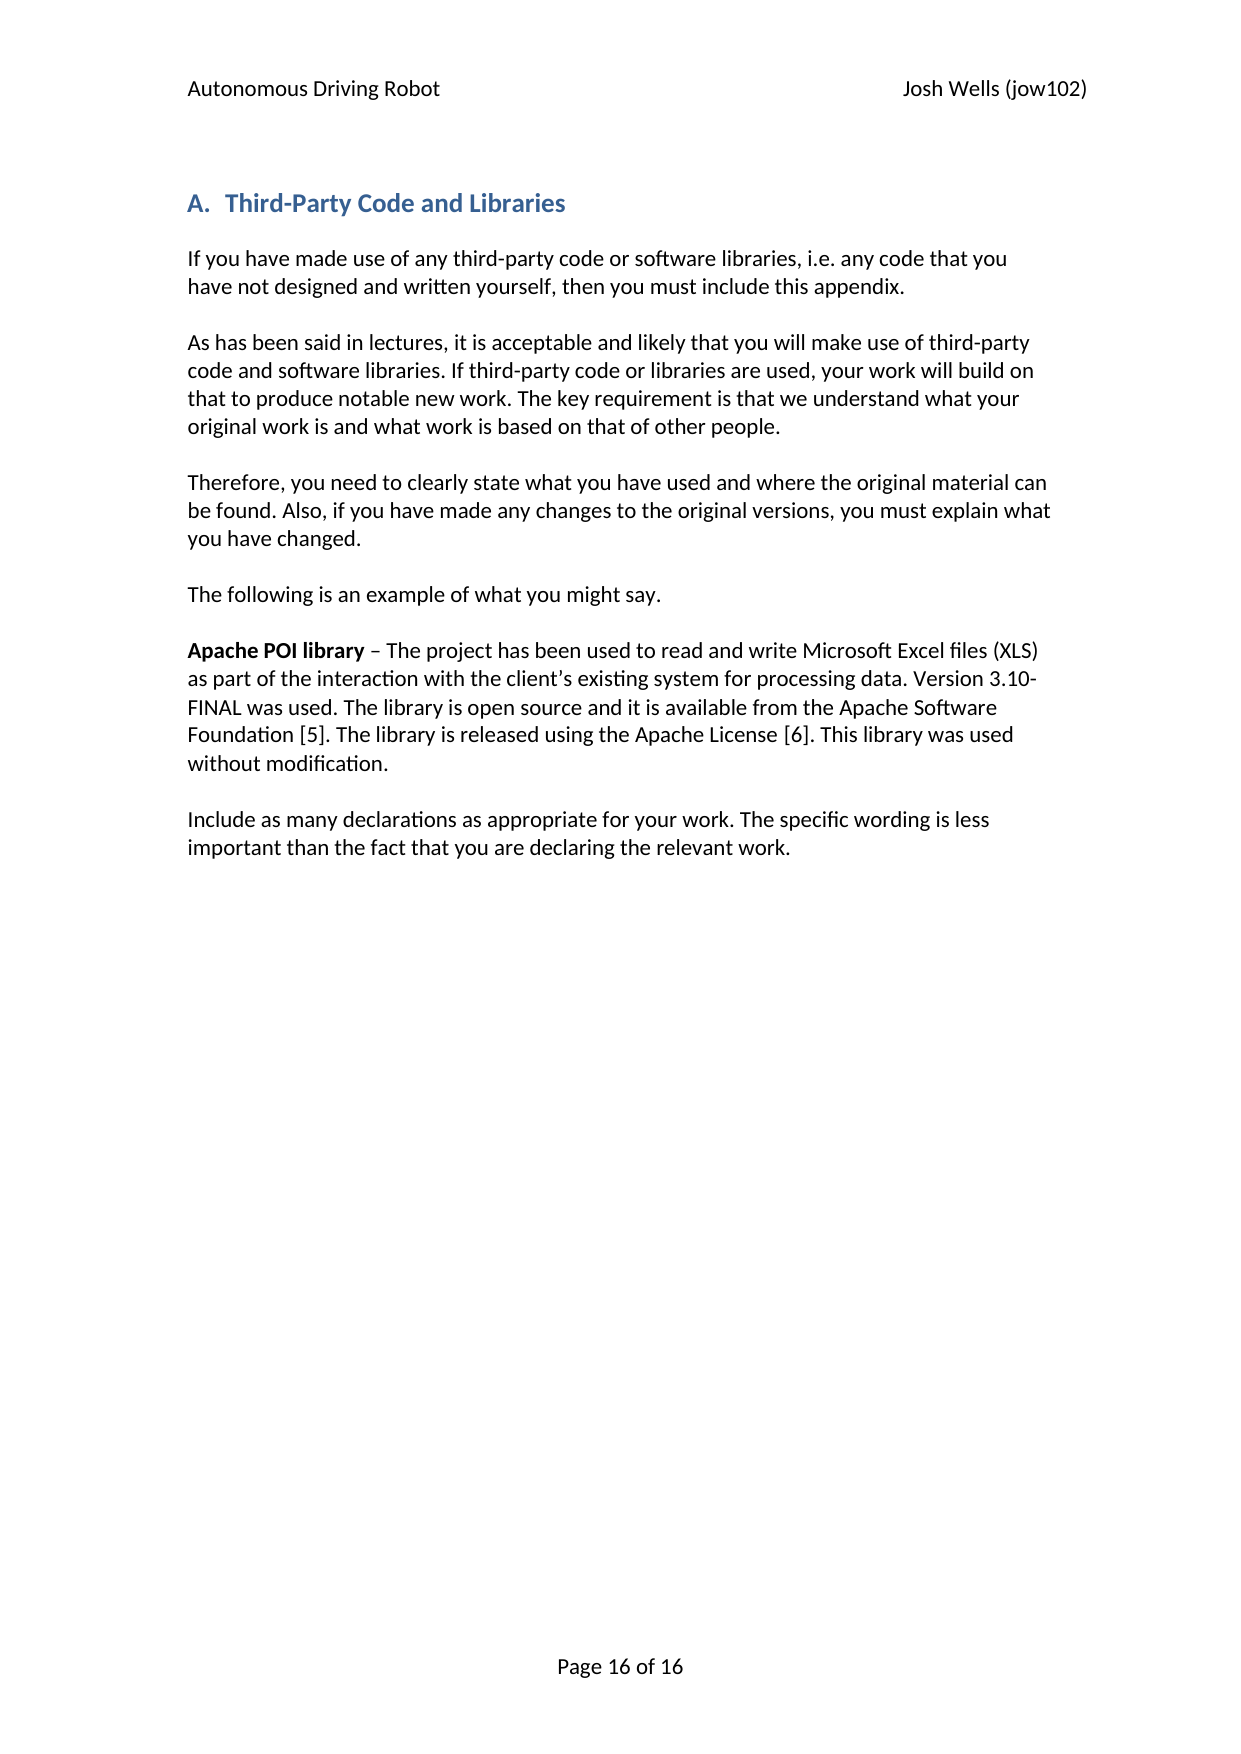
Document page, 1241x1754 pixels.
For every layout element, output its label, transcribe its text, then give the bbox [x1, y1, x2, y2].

text Third-Party Code and Libraries [187, 186, 1053, 219]
text As has been said in lectures, it is acceptable and likely that you will make use of third-party code and software libraries. If third-party code or libraries are used, your work will build on that to produce notable new work. The key requirement is that we understand what your original work is and what work is based on that of other people. [187, 328, 1053, 440]
text If you have made use of any third-party code or software libraries, i.e. any code that you have not designed and written yourself, then you must include this appendix. [187, 244, 1053, 300]
text Therefore, you need to clearly state what you have used and where the original material can be found. Also, if you have made any changes to the original versions, you must explain what you have changed. [187, 468, 1053, 552]
text The following is an example of what you might say. [187, 581, 1053, 608]
text Include as many declarations as appropriate for your work. The specific wording is less important than the fact that you are declaring the relevant work. [187, 805, 1053, 861]
